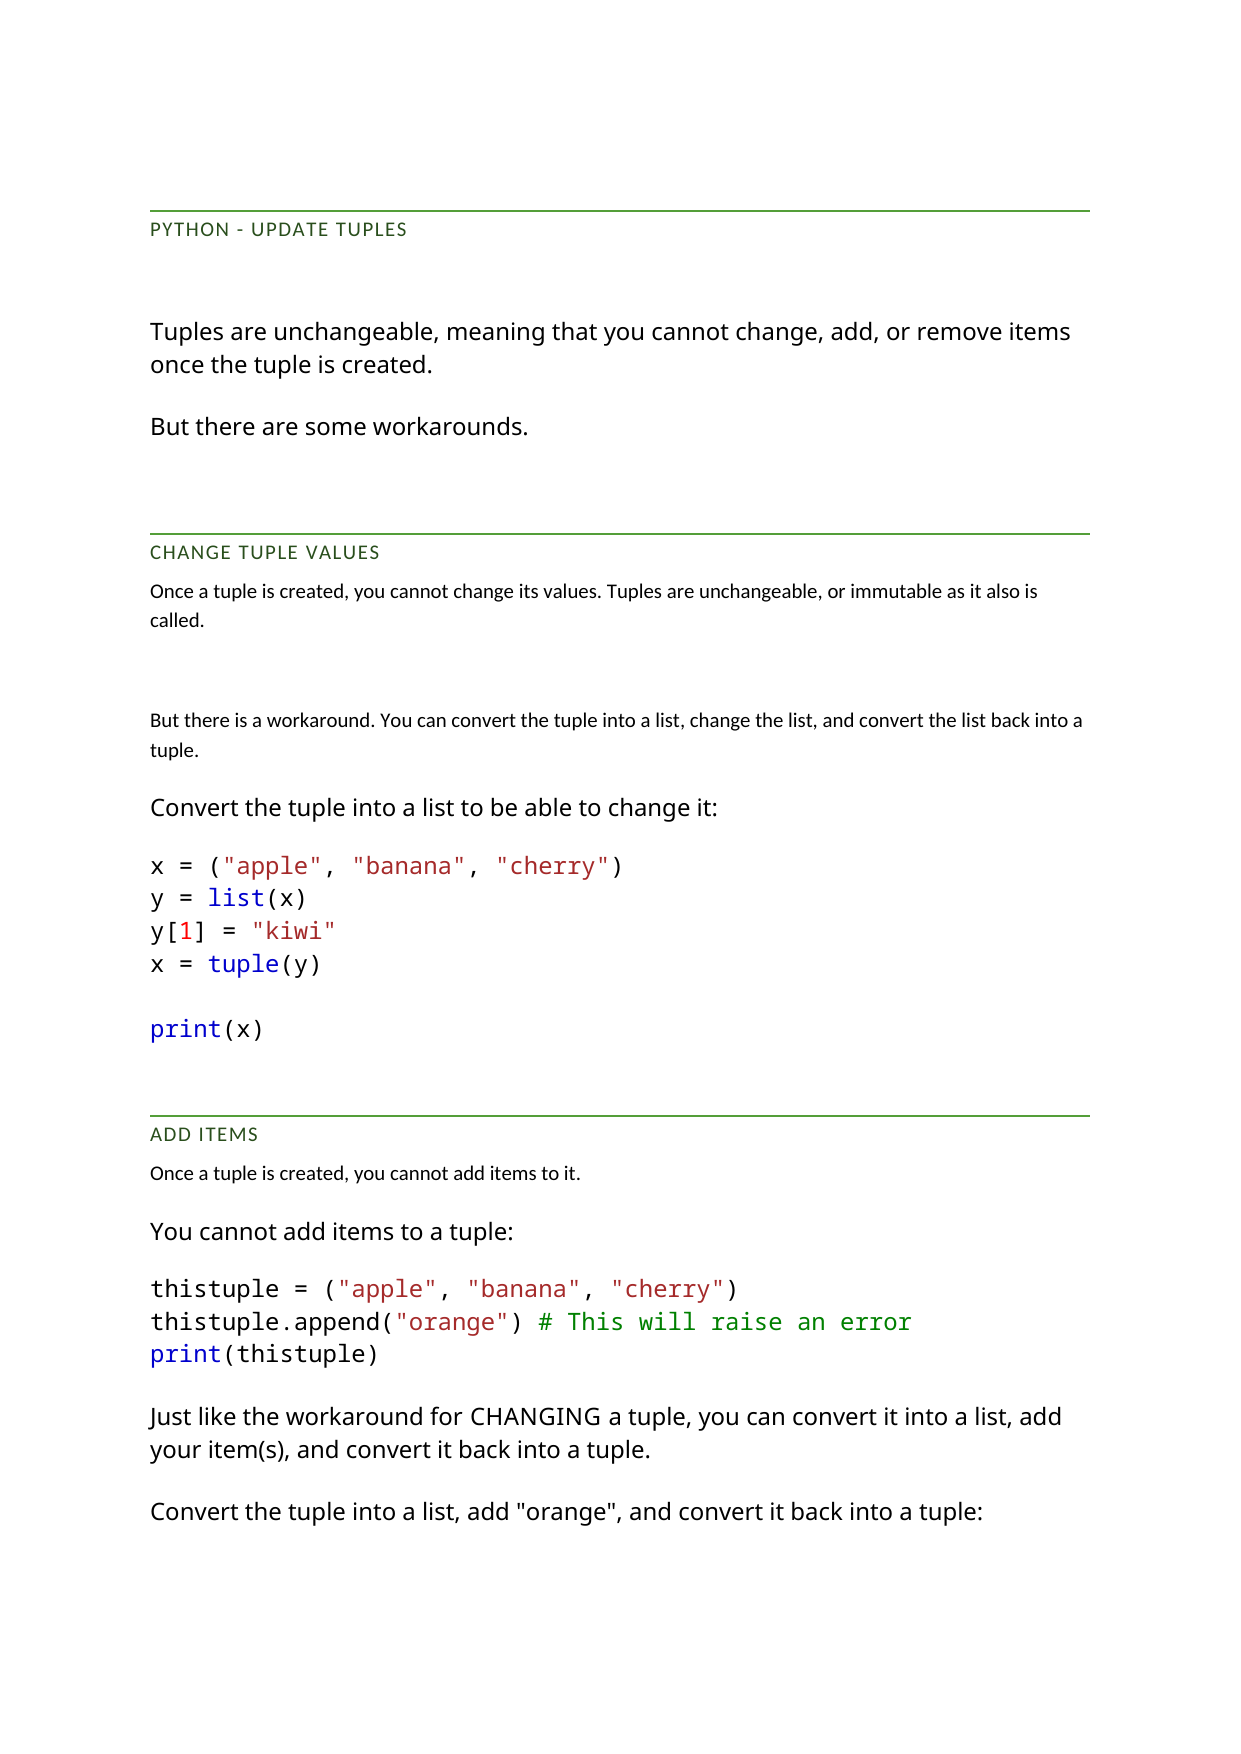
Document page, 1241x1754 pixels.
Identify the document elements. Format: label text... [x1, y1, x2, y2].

text Just like the workaround for changing a tuple, you can convert it into a list, add your item(s), and convert it back into a tuple. [150, 1400, 1090, 1465]
subtitle Add Items [150, 1117, 1090, 1146]
text thistuple = ("apple", "banana", "cherry") thistuple.append("orange") # This will raise an error print(thistuple) [150, 1272, 1090, 1370]
subtitle Python - Update Tuples [150, 212, 1090, 242]
subtitle Change Tuple Values [150, 535, 1090, 564]
text But there is a workaround. You can convert the tuple into a list, change the list, and convert the list back into a tuple. [150, 708, 1090, 762]
text x = ("apple", "banana", "cherry") y = list(x) y[1] = "kiwi" x = tuple(y) print(x) [150, 848, 1090, 1044]
text Convert the tuple into a list, add "orange", and convert it back into a tuple: [150, 1495, 1090, 1528]
text Once a tuple is created, you cannot change its values. Tuples are unchangeable, or immutable as it also is called. [150, 578, 1090, 633]
text Once a tuple is created, you cannot add items to it. [150, 1160, 1090, 1186]
text Convert the tuple into a list to be able to change it: [150, 791, 1090, 823]
text Tuples are unchangeable, meaning that you cannot change, add, or remove items once the tuple is created. [150, 315, 1090, 380]
text But there are some workarounds. [150, 410, 1090, 443]
text You cannot add items to a tuple: [150, 1214, 1090, 1247]
